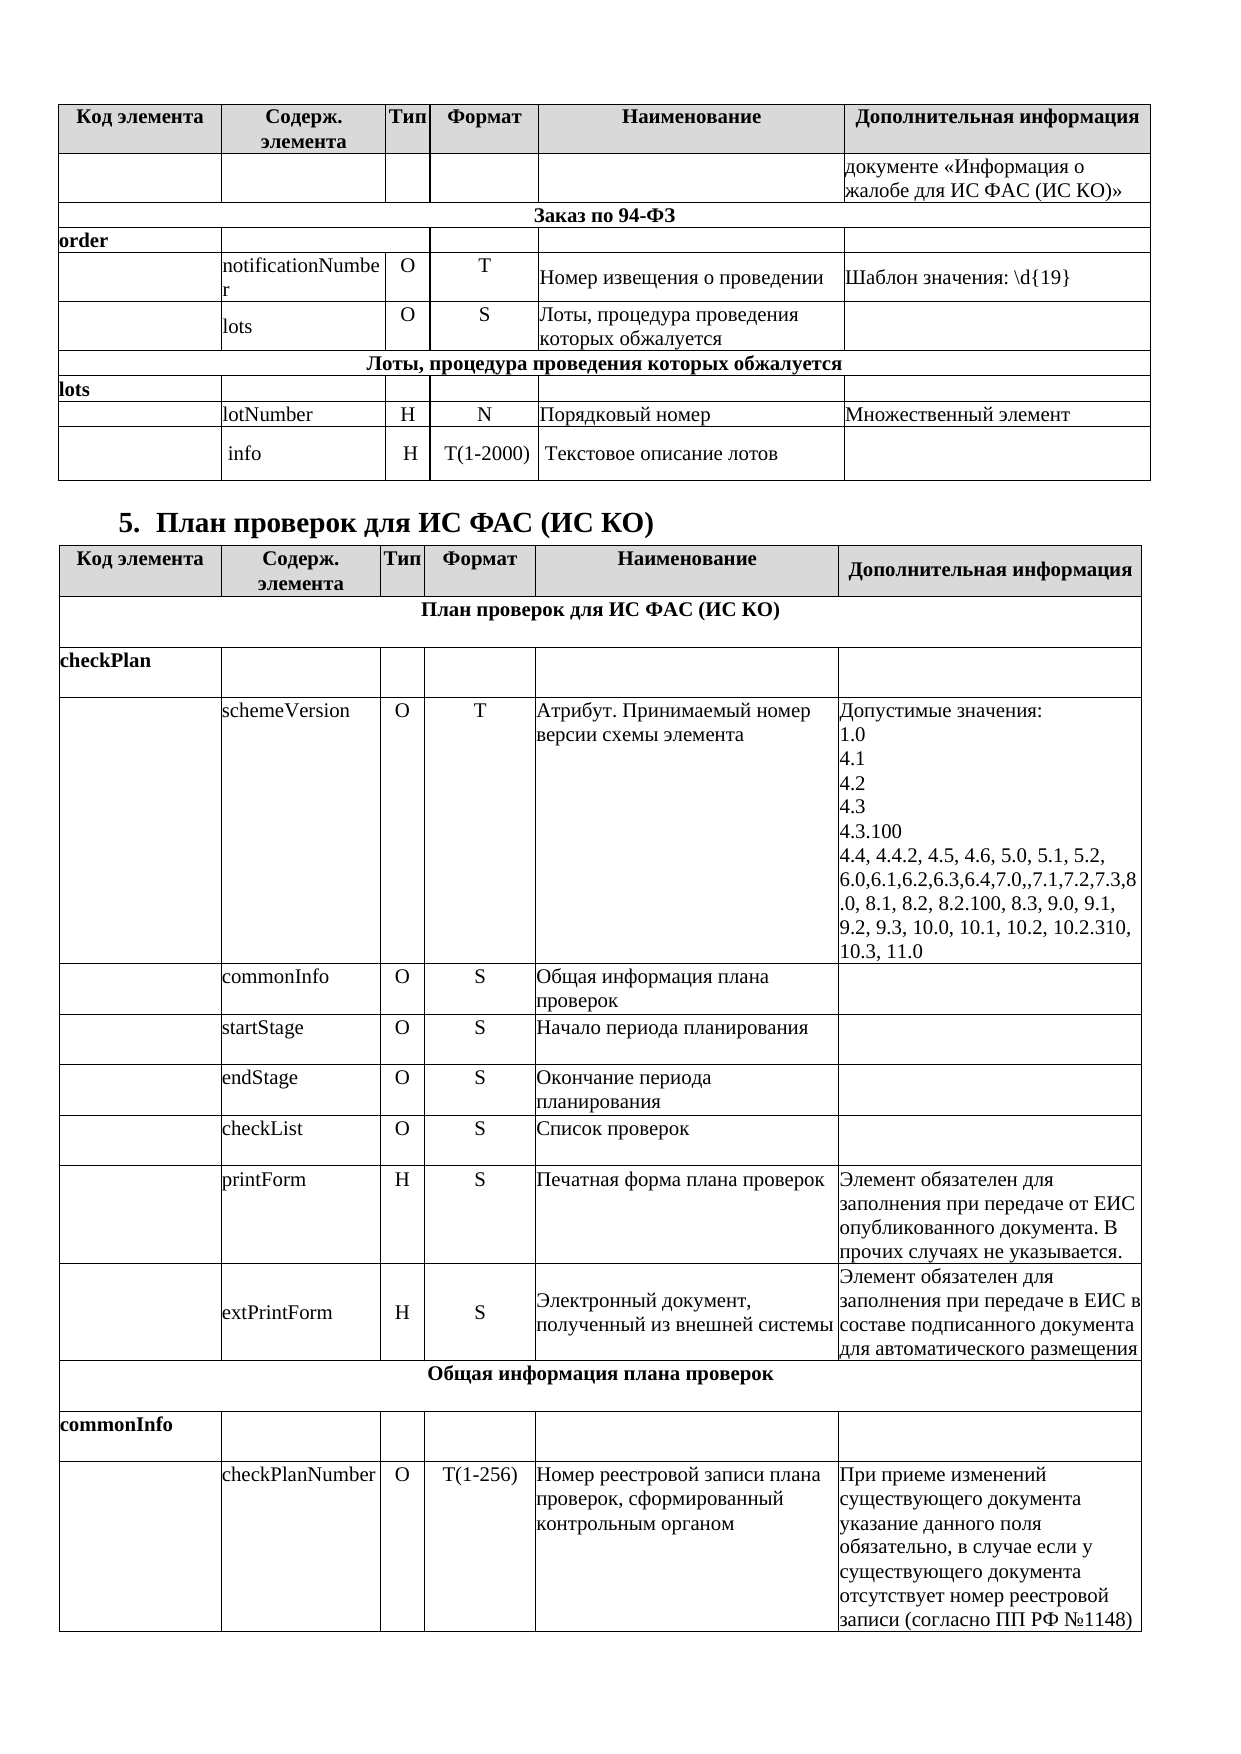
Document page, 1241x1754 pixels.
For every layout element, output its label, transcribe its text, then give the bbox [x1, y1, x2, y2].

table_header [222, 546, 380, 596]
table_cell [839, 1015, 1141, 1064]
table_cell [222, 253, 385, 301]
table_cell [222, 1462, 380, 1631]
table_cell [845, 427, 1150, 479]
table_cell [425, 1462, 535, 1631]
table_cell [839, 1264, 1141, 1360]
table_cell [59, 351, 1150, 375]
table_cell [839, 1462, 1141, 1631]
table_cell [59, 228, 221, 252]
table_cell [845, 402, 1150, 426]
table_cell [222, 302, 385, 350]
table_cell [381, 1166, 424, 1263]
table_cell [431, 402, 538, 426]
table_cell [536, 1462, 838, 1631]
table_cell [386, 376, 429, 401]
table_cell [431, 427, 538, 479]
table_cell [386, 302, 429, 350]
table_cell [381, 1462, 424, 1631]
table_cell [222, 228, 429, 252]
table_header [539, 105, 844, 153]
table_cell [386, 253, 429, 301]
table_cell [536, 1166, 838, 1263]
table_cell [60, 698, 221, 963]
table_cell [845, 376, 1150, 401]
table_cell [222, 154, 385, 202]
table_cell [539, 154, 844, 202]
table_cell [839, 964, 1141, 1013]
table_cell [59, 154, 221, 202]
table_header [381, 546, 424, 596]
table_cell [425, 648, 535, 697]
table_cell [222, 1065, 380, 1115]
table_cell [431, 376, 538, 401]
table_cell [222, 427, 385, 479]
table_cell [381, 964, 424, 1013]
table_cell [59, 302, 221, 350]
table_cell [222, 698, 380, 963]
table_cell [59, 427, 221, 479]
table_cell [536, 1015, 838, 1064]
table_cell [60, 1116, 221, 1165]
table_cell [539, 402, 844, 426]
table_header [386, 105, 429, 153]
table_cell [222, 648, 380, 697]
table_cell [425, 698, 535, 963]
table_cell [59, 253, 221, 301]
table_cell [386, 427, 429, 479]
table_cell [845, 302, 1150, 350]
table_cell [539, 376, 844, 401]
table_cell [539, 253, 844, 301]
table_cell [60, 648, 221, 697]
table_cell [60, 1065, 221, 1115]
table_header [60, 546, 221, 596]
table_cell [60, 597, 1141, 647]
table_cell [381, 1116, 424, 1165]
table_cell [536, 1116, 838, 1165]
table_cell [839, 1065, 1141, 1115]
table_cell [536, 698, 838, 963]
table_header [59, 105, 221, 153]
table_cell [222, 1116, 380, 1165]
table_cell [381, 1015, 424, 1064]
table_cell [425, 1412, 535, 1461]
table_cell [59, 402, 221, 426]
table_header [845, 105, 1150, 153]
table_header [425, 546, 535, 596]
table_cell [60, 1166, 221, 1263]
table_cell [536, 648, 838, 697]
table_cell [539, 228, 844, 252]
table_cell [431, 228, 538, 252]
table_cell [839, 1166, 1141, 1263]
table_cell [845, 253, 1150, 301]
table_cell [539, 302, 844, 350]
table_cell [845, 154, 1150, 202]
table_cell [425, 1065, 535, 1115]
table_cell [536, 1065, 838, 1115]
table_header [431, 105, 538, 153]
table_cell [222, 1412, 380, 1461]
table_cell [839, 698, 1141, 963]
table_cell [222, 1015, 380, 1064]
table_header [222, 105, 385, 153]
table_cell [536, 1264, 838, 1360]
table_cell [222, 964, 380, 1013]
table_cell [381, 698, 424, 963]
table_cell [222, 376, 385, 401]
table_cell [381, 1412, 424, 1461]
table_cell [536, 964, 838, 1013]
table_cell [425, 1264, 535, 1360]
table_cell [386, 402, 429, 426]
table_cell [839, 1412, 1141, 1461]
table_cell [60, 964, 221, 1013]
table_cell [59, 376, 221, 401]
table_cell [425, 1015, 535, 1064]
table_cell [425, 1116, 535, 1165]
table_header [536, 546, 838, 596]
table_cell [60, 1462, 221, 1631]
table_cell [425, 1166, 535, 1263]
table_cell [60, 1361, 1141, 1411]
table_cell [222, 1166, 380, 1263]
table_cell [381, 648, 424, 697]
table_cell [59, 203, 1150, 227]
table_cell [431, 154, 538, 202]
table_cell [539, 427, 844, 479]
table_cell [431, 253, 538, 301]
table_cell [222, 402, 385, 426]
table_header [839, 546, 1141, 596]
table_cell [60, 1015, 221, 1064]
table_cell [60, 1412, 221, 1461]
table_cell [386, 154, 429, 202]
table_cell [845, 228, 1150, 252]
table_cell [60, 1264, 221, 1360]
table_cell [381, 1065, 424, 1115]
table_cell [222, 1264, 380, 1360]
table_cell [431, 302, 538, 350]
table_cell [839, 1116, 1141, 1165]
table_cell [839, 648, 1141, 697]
subtitle План проверок для ИС ФАС (ИС КО) [118, 506, 1152, 539]
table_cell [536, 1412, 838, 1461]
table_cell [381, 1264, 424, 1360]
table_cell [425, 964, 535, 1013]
